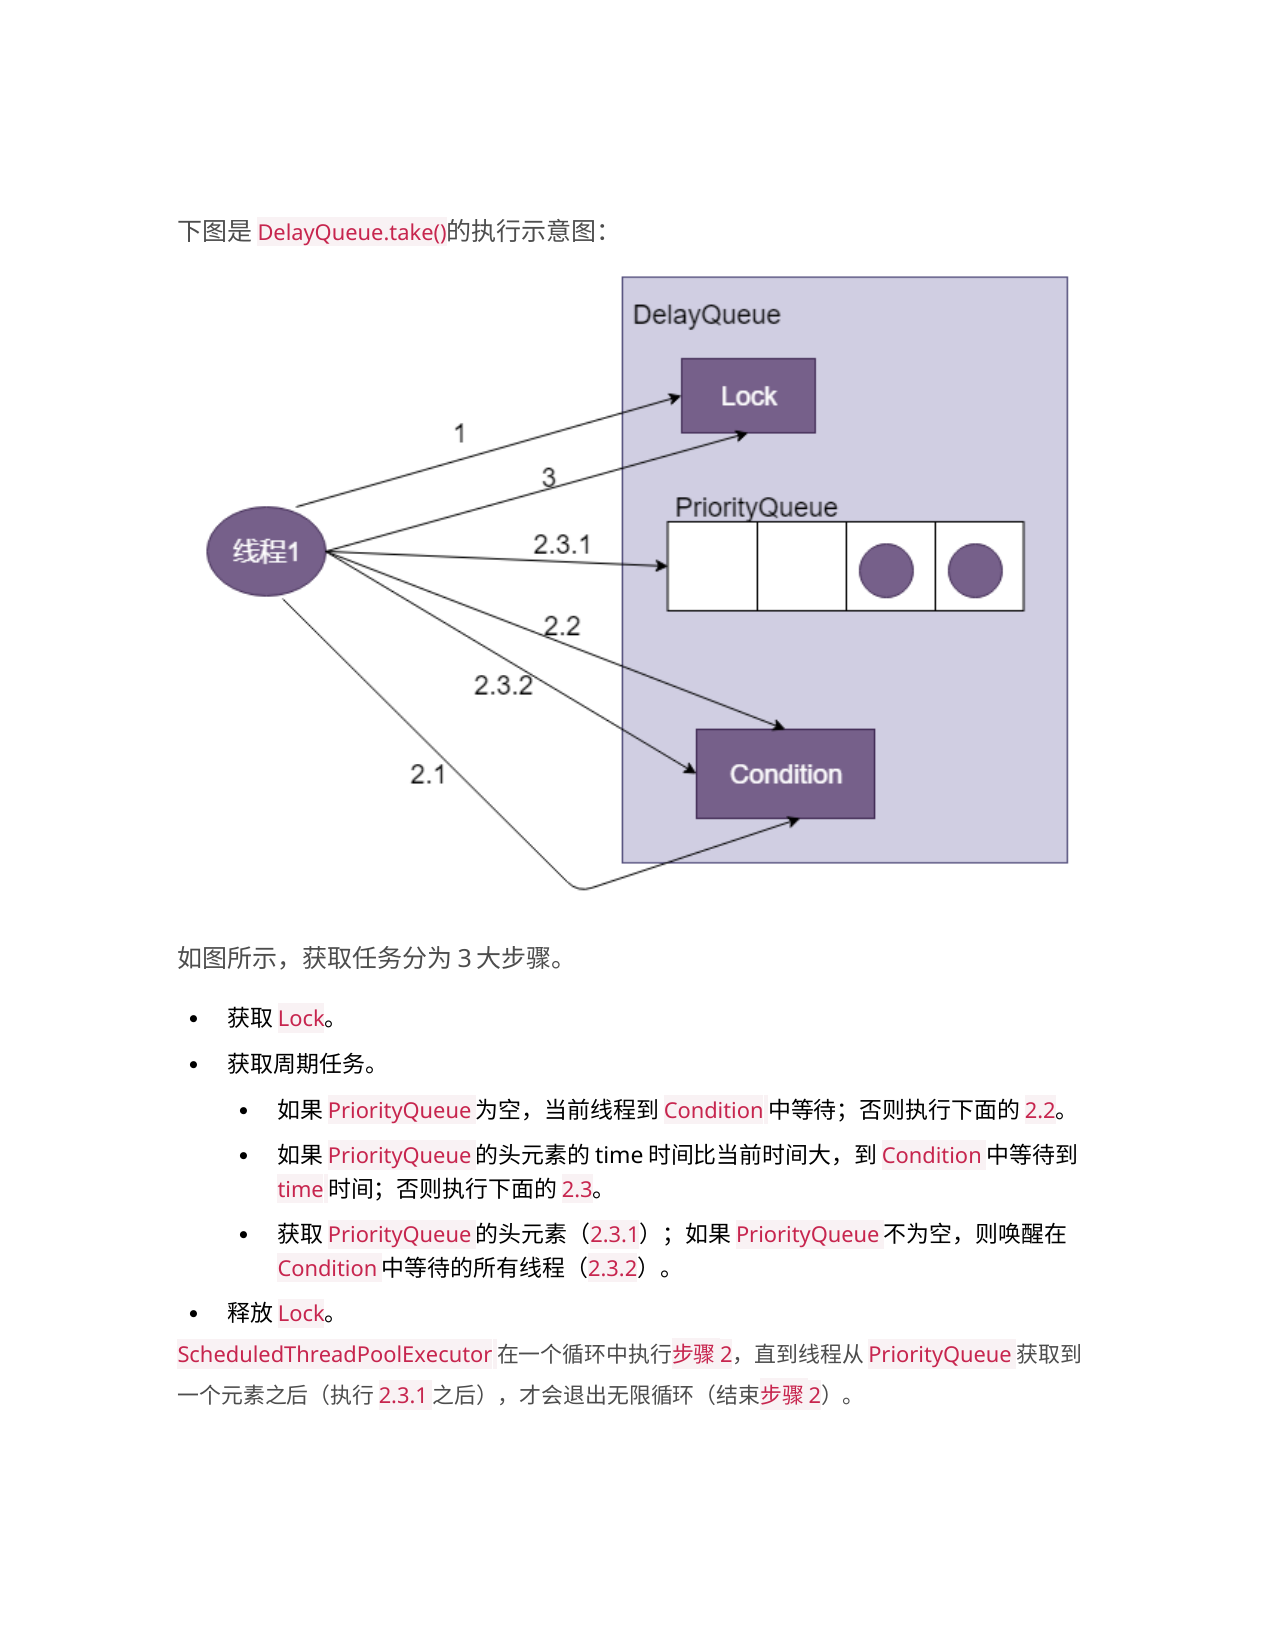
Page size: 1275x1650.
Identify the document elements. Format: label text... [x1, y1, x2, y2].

list 如果PriorityQueue为空，当前线程到Condition中等待；否则执行下面的2.2。 [240, 1092, 1098, 1125]
text 下图是DelayQueue.take()的执行示意图： 如图所示，获取任务分为3大步骤。 [177, 207, 1098, 247]
list 获取PriorityQueue的头元素（2.3.1）；如果PriorityQueue不为空，则唤醒在Condition中等待的所有线程（2.3.2）。 [240, 1216, 1098, 1283]
list 获取周期任务。 [190, 1046, 1098, 1079]
picture [177, 247, 1098, 935]
text ScheduledThreadPoolExecutor在一个循环中执行步骤2，直到线程从PriorityQueue获取到一个元素之后（执行2.3.1之后），才会退出无限循环（结束步骤2）。 [177, 1328, 1098, 1410]
list 获取Lock。 [190, 1000, 1098, 1033]
text 下图是DelayQueue.take()的执行示意图： 如图所示，获取任务分为3大步骤。 [177, 935, 1098, 975]
list 如果PriorityQueue的头元素的time时间比当前时间大，到Condition中等待到time时间；否则执行下面的2.3。 [240, 1137, 1098, 1204]
list 释放Lock。 [190, 1295, 1098, 1328]
